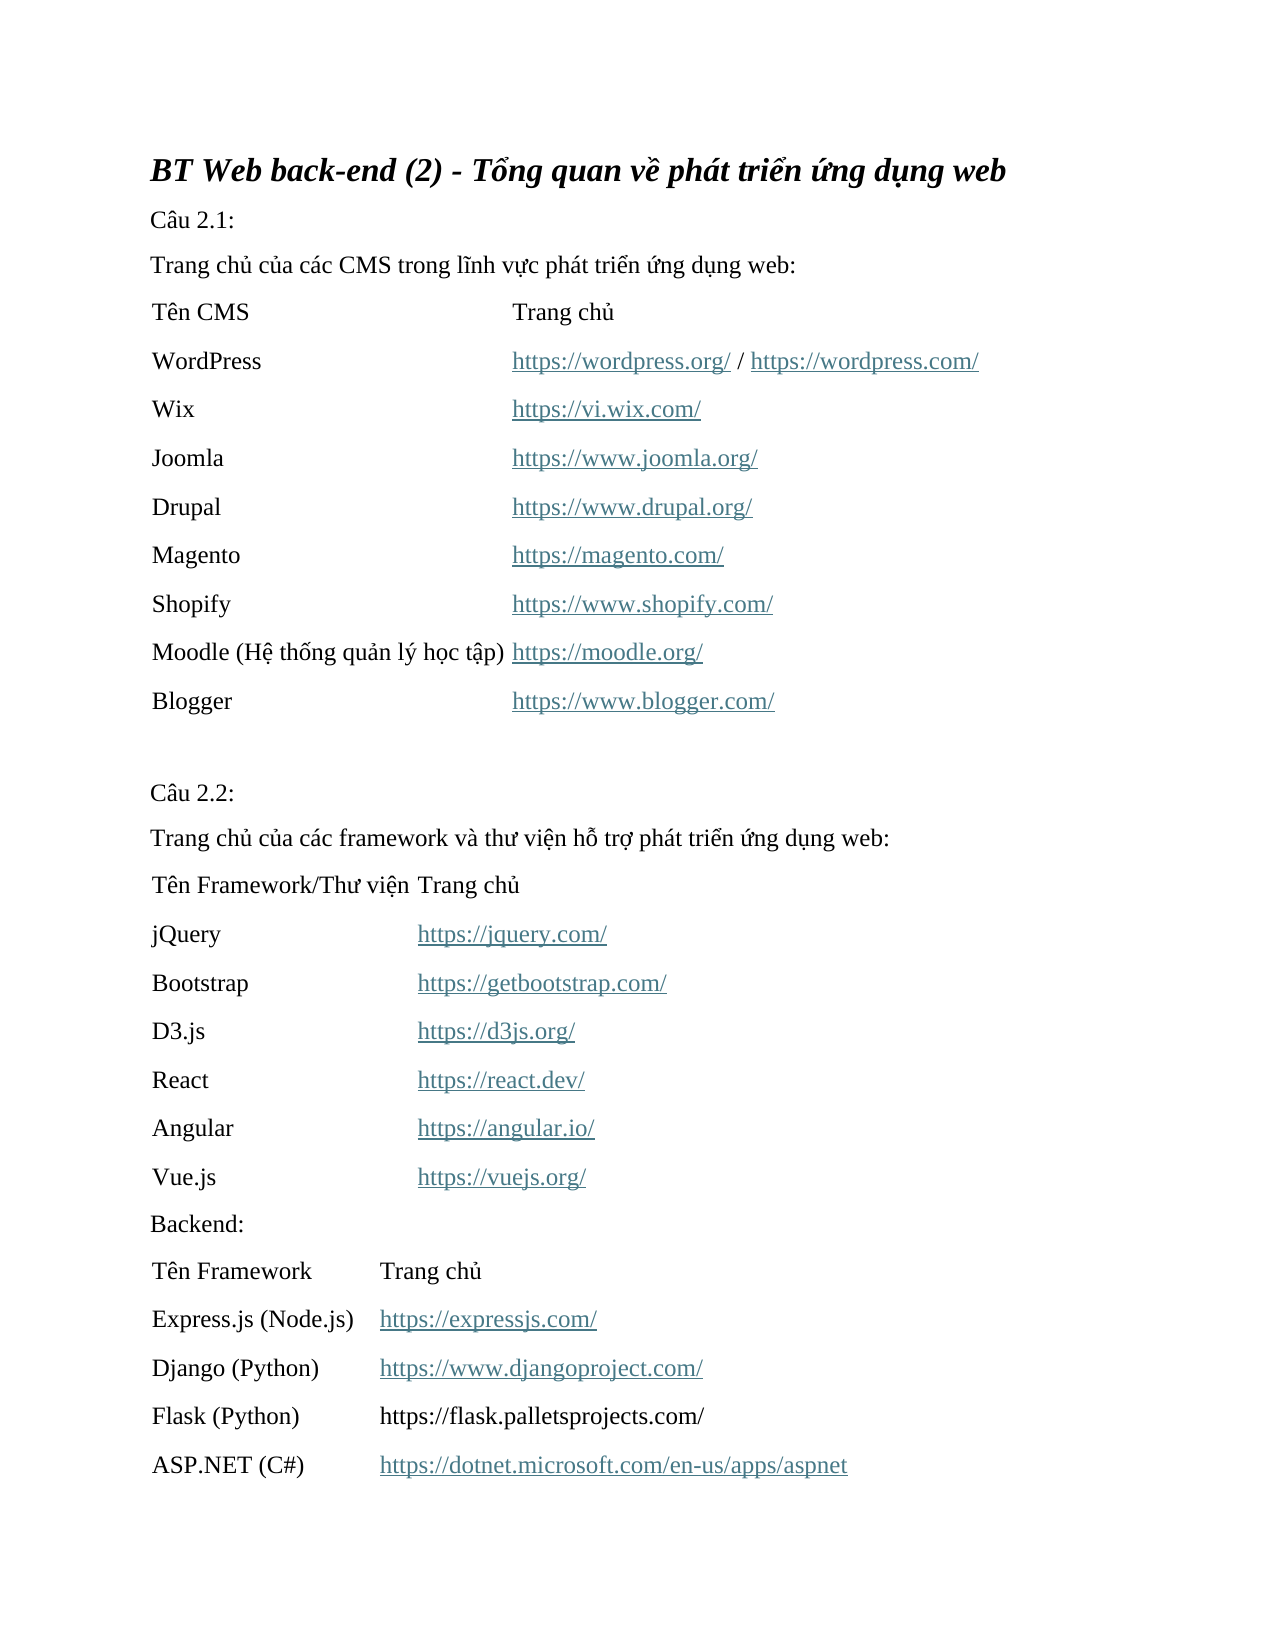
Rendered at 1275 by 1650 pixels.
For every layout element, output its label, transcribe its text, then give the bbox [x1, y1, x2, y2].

table_header Trang chủ [511, 296, 985, 344]
text Câu 2.2: [150, 778, 1125, 807]
text Câu 2.1: [150, 205, 1125, 234]
table_cell https://expressjs.com/ [378, 1303, 854, 1351]
text BT Web back-end (2) - Tổng quan về phát triển ứng dụng web [150, 150, 1125, 188]
table_cell ASP.NET (C#) [150, 1448, 378, 1497]
text Trang chủ của các CMS trong lĩnh vực phát triển ứng dụng web: [150, 250, 1125, 279]
table_cell https://flask.palletsprojects.com/ [378, 1400, 854, 1448]
table_cell https://moodle.org/ [511, 636, 985, 684]
table_cell Angular [150, 1112, 416, 1160]
table_cell Vue.js [150, 1160, 416, 1209]
table_cell Express.js (Node.js) [150, 1303, 378, 1351]
table_cell https://jquery.com/ [416, 918, 673, 966]
table_cell Shopify [150, 587, 511, 636]
table_cell https://dotnet.microsoft.com/en-us/apps/aspnet [378, 1448, 854, 1497]
text Trang chủ của các framework và thư viện hỗ trợ phát triển ứng dụng web: [150, 823, 1125, 852]
table_cell https://magento.com/ [511, 539, 985, 587]
table_cell Moodle (Hệ thống quản lý học tập) [150, 636, 511, 684]
table_cell Joomla [150, 441, 511, 490]
table_header Tên Framework/Thư viện [150, 869, 416, 917]
table_cell https://wordpress.org/ / https://wordpress.com/ [511, 344, 985, 393]
table_header Trang chủ [416, 869, 673, 917]
table_cell Bootstrap [150, 966, 416, 1014]
table_cell https://www.shopify.com/ [511, 587, 985, 636]
table_cell https://www.djangoproject.com/ [378, 1351, 854, 1400]
table_cell Django (Python) [150, 1351, 378, 1400]
table_cell Flask (Python) [150, 1400, 378, 1448]
table_cell Drupal [150, 490, 511, 538]
table_cell Blogger [150, 684, 511, 733]
table_header Tên CMS [150, 296, 511, 344]
table_cell https://getbootstrap.com/ [416, 966, 673, 1014]
text Backend: [150, 1209, 1125, 1237]
table_cell jQuery [150, 918, 416, 966]
table_cell https://vi.wix.com/ [511, 393, 985, 441]
table_cell Wix [150, 393, 511, 441]
table_cell D3.js [150, 1015, 416, 1063]
table_header Trang chủ [378, 1254, 854, 1303]
table_cell https://www.drupal.org/ [511, 490, 985, 538]
table_cell Magento [150, 539, 511, 587]
table_cell React [150, 1063, 416, 1112]
table_cell https://vuejs.org/ [416, 1160, 673, 1209]
table_cell https://www.joomla.org/ [511, 441, 985, 490]
table_cell https://d3js.org/ [416, 1015, 673, 1063]
table_cell https://angular.io/ [416, 1112, 673, 1160]
table_cell https://react.dev/ [416, 1063, 673, 1112]
table_cell https://www.blogger.com/ [511, 684, 985, 733]
table_cell WordPress [150, 344, 511, 393]
table_header Tên Framework [150, 1254, 378, 1303]
